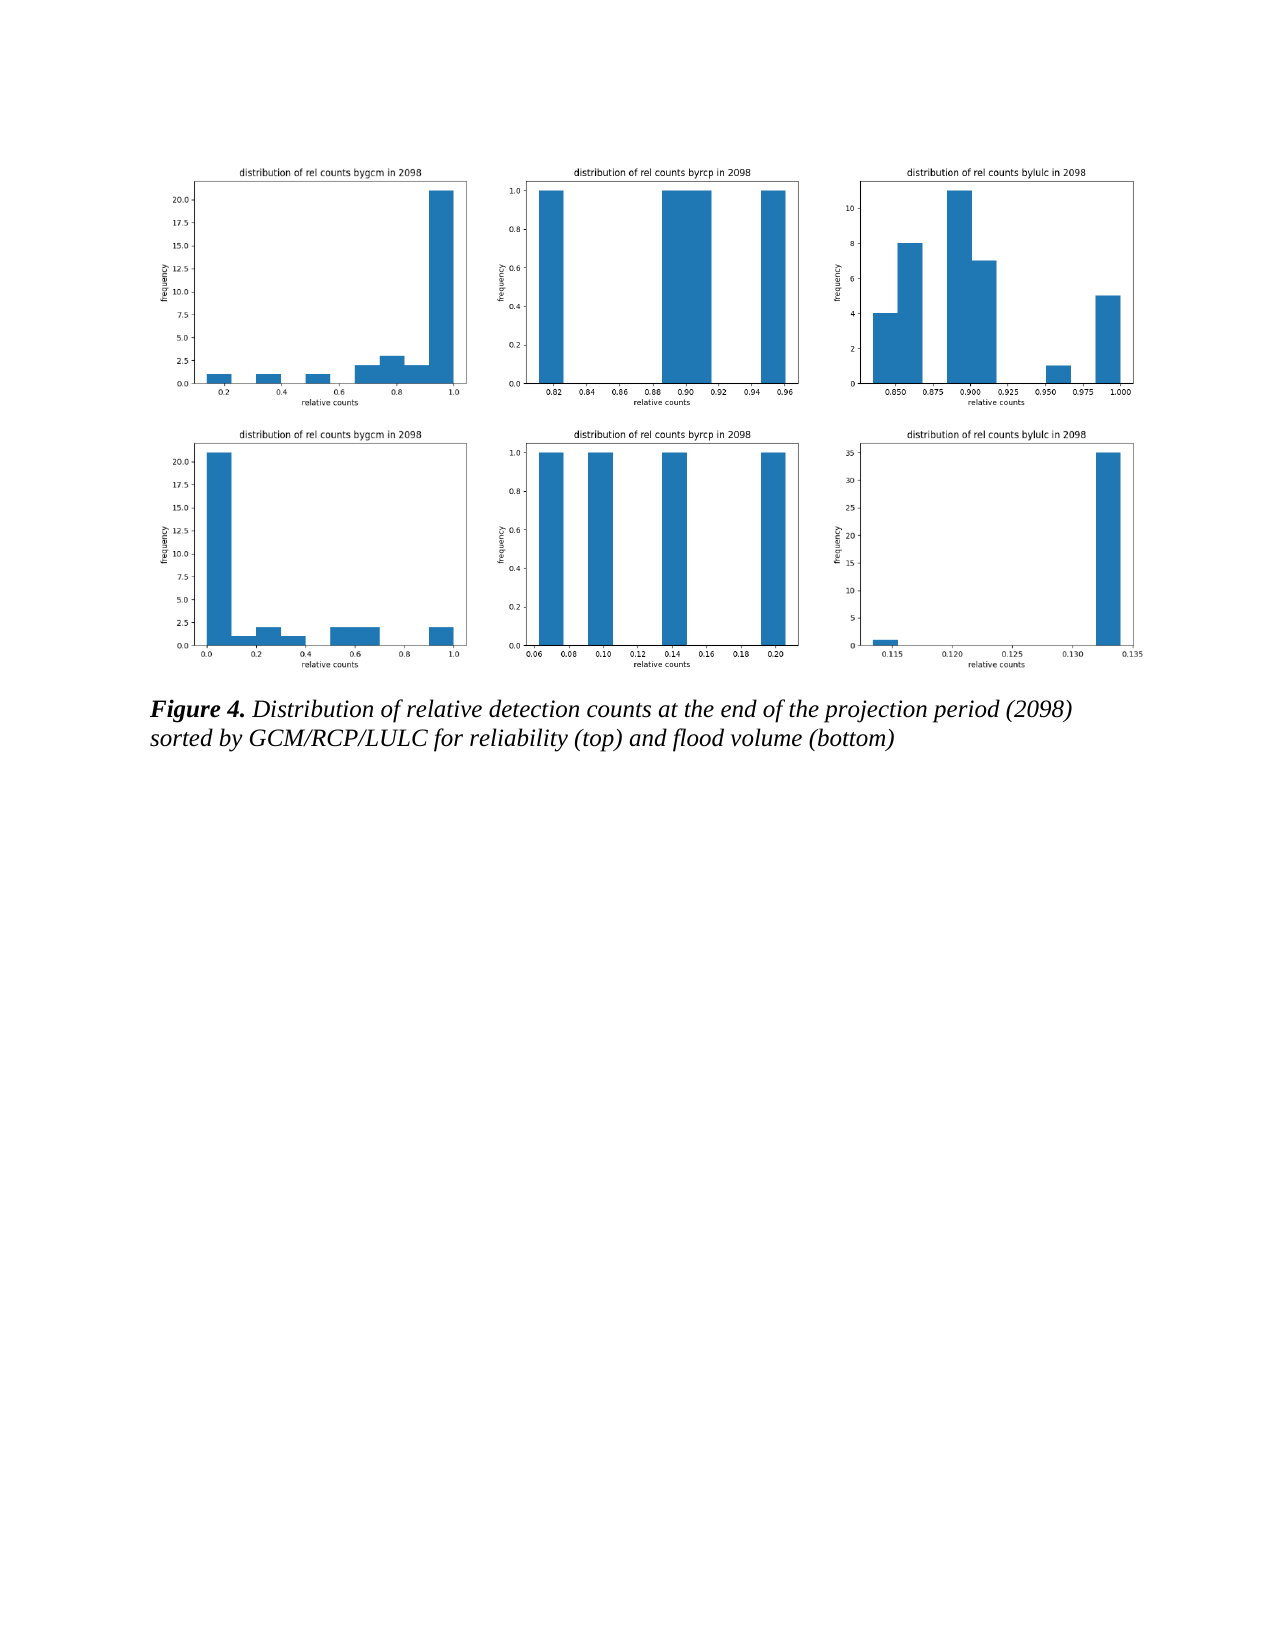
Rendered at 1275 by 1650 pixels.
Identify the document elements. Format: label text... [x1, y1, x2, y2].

picture [150, 149, 1168, 674]
